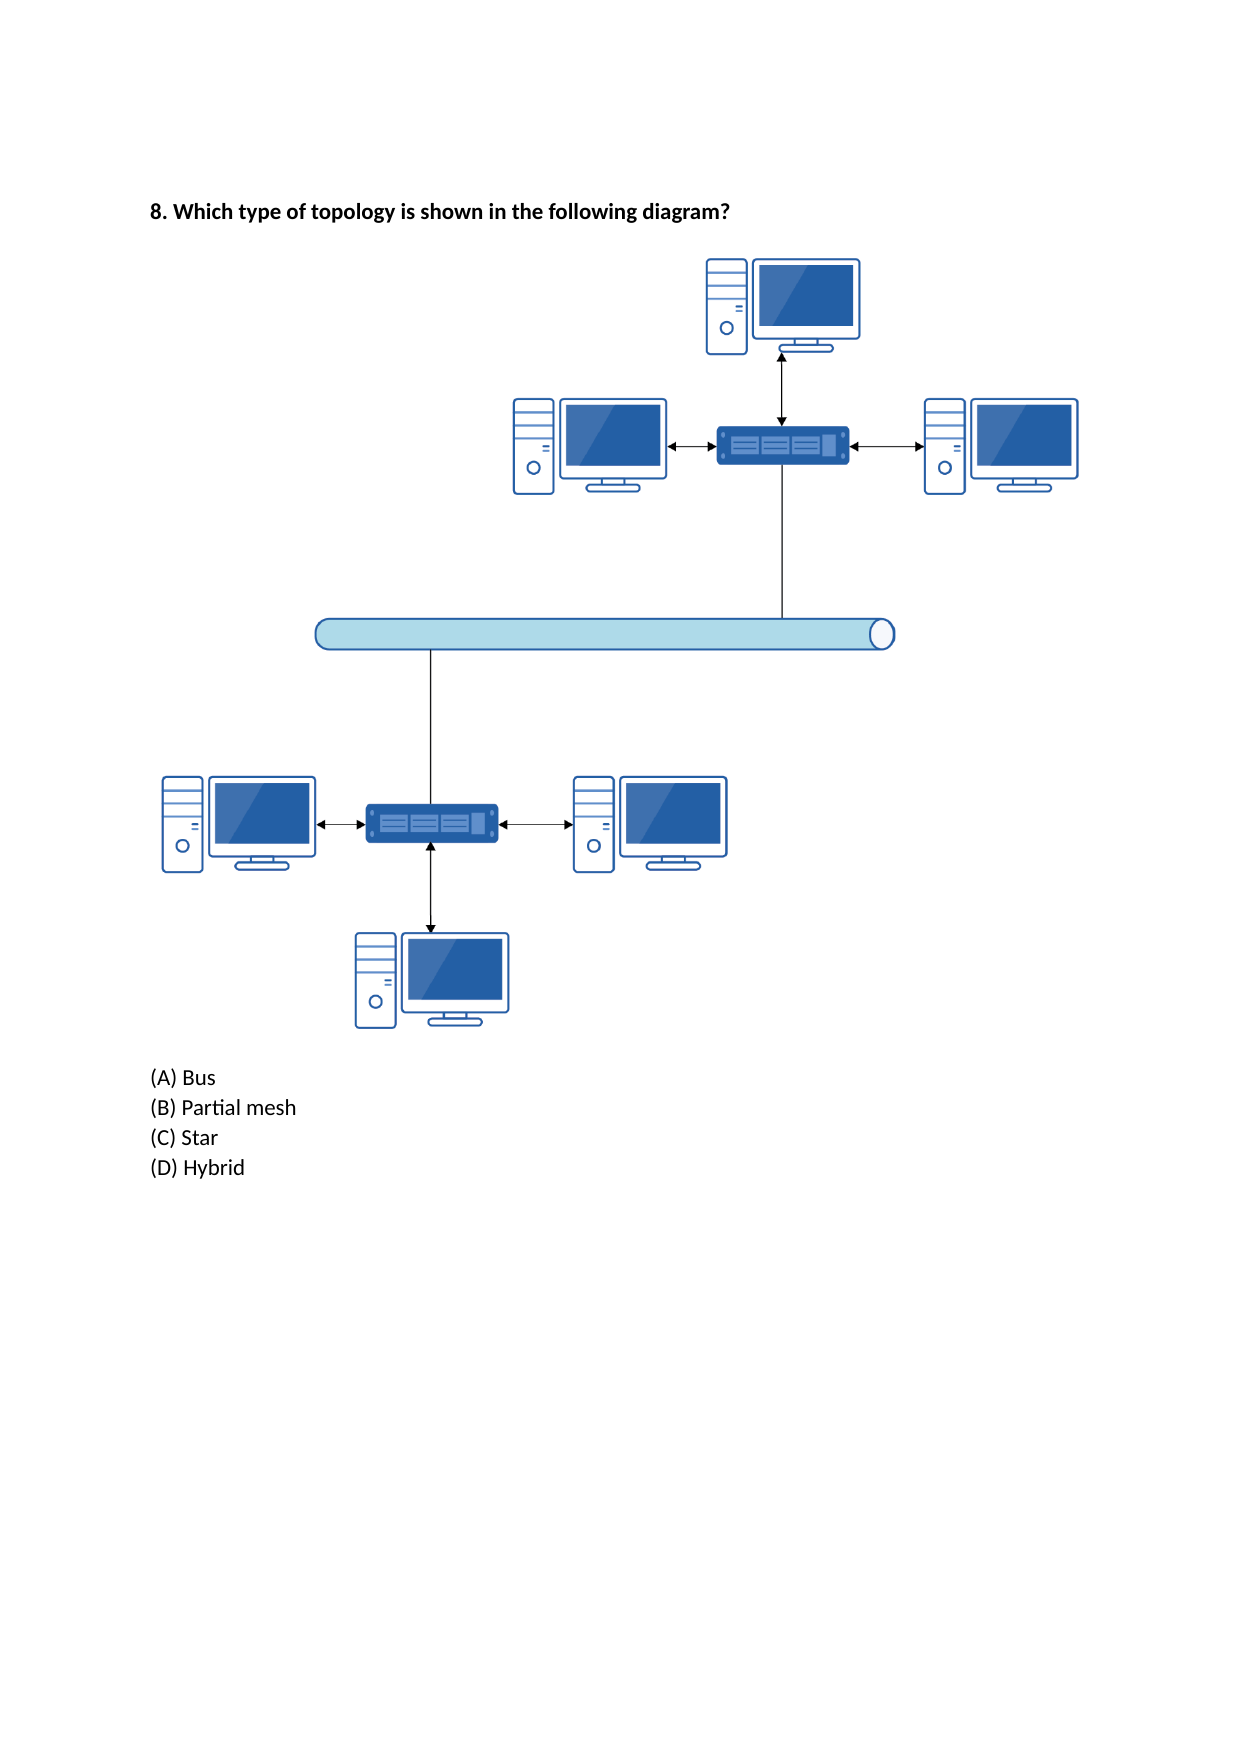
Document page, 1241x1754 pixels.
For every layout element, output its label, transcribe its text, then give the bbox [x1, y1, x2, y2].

picture [150, 243, 1091, 1044]
text (A) Bus (B) Partial mesh (C) Star (D) Hybrid [150, 1063, 1090, 1182]
text 8. Which type of topology is shown in the following diagram? [150, 197, 1090, 225]
